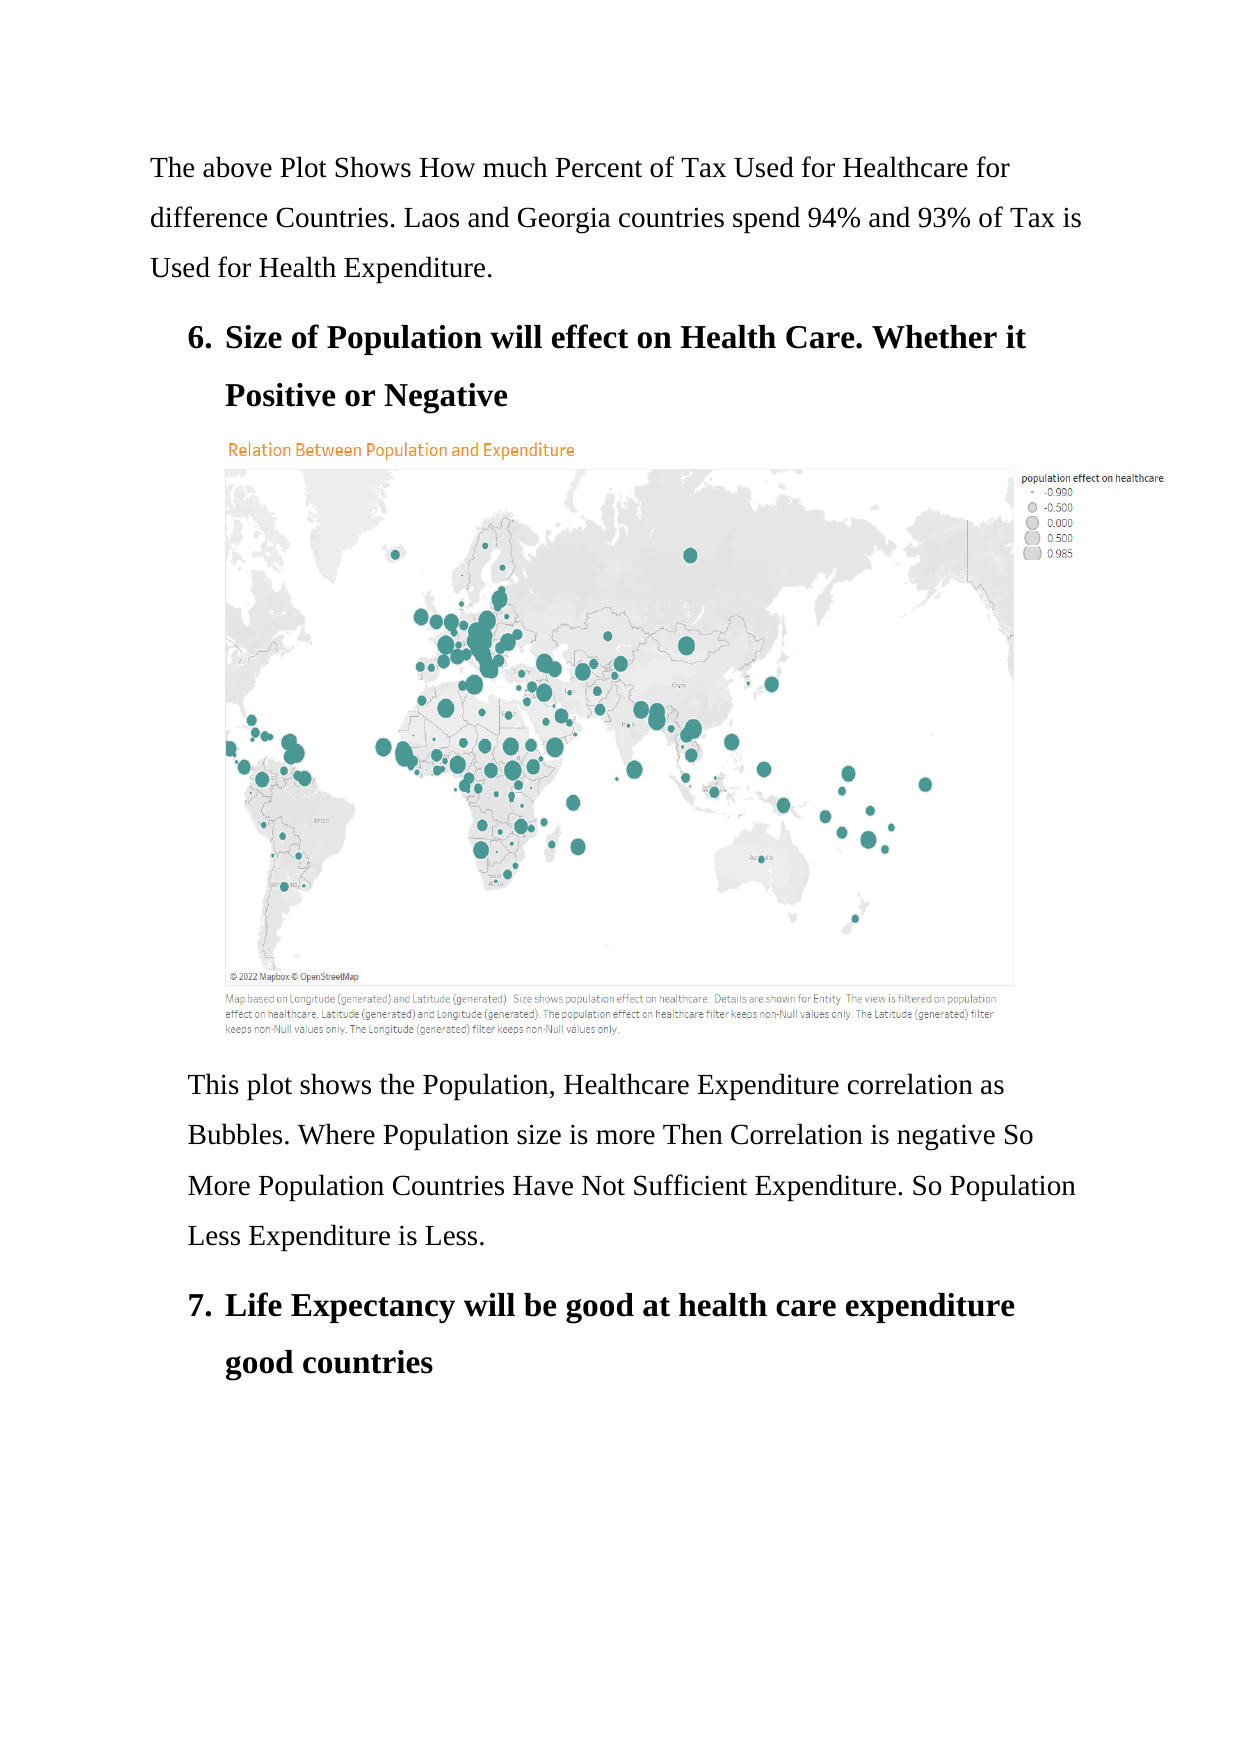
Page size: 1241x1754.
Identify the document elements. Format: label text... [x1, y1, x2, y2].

text The above Plot Shows How much Percent of Tax Used for Healthcare for difference Countries. Laos and Georgia countries spend 94% and 93% of Tax is Used for Health Expenditure. [150, 150, 1090, 284]
list Life Expectancy will be good at health care expenditure good countries [187, 1285, 1090, 1381]
list Size of Population will effect on Health Care. Whether it Positive or Negative [187, 318, 1090, 413]
picture [225, 432, 1166, 1037]
text This plot shows the Population, Healthcare Expenditure correlation as Bubbles. Where Population size is more Then Correlation is negative So More Population Countries Have Not Sufficient Expenditure. So Population Less Expenditure is Less. [187, 1067, 1090, 1251]
